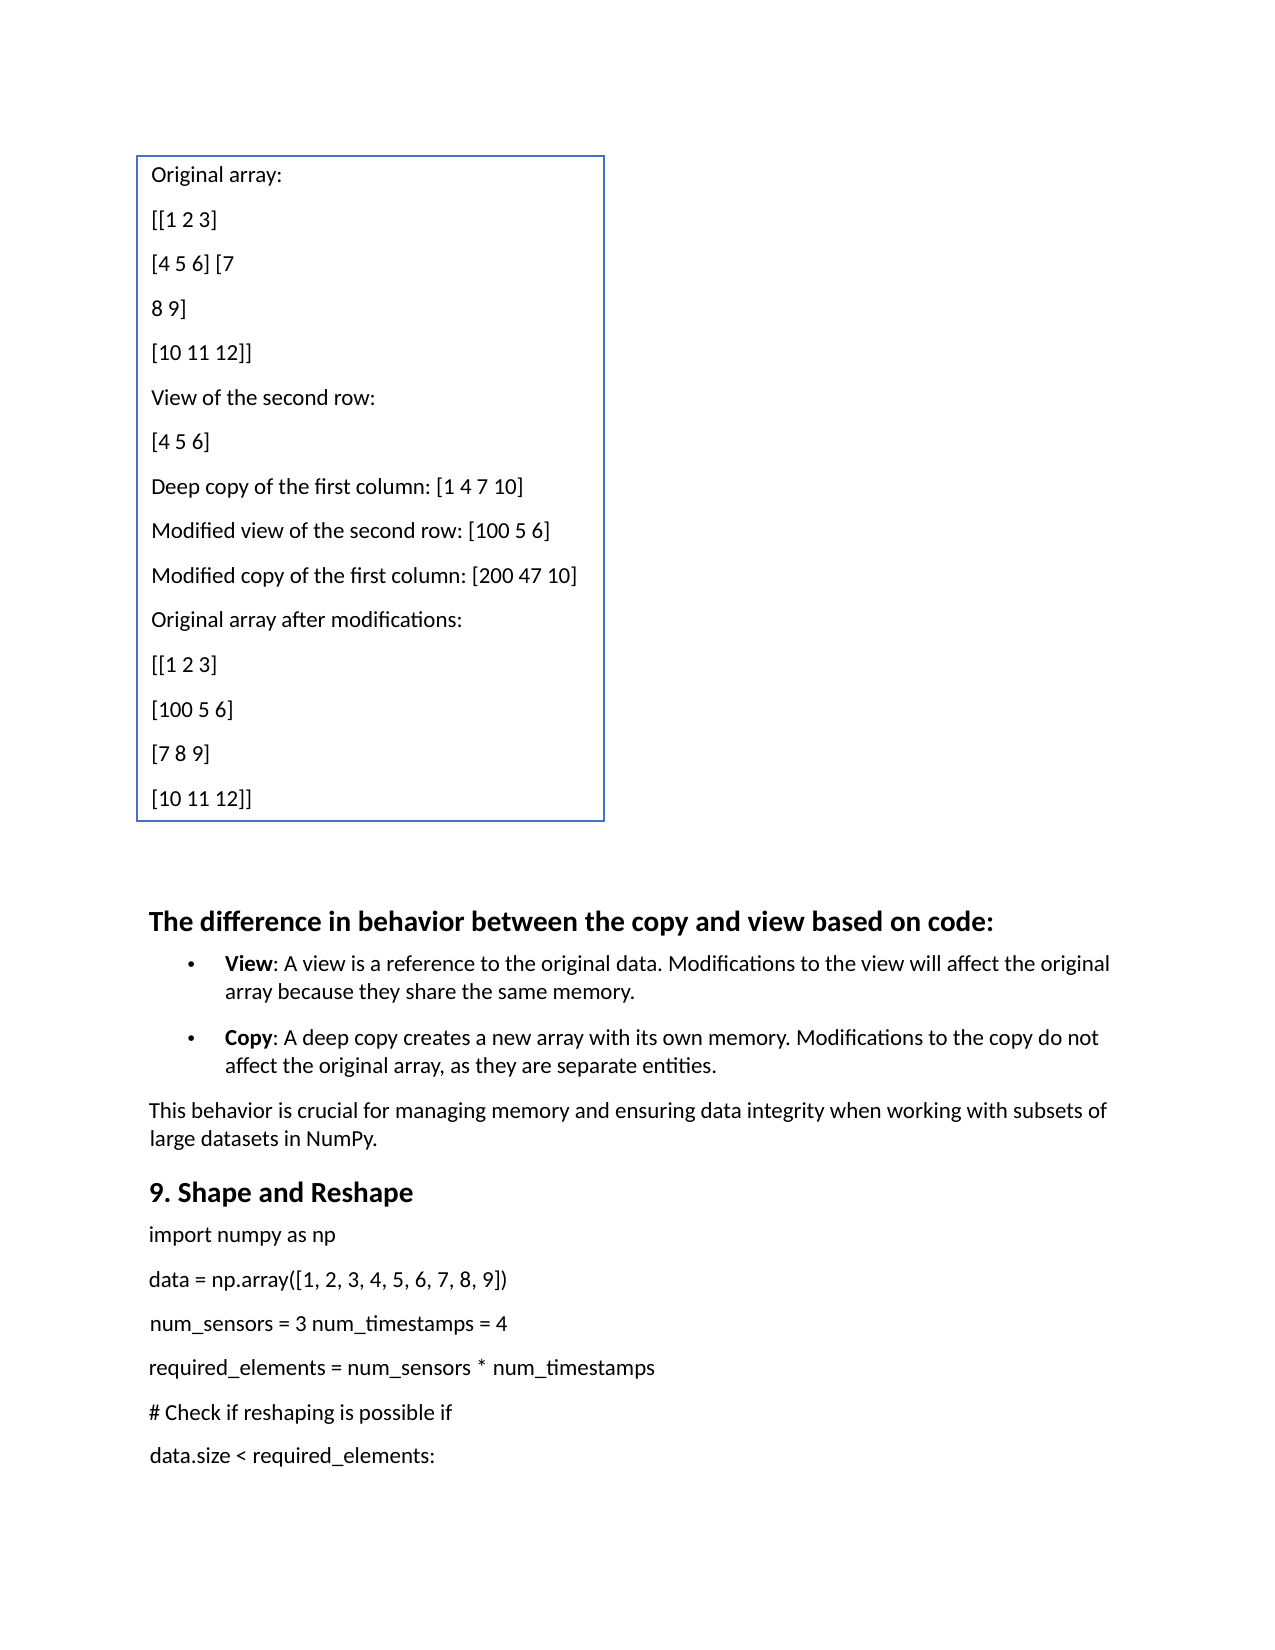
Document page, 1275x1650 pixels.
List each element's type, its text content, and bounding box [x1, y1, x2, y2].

text This behavior is crucial for managing memory and ensuring data integrity when working with subsets of large datasets in NumPy. [148, 1096, 1112, 1152]
text required_elements = num_sensors * num_timestamps [148, 1353, 1112, 1381]
list Copy: A deep copy creates a new array with its own memory. Modifications to the copy do not affect the original array, as they are separate entities. [187, 1023, 1112, 1079]
text # Check if reshaping is possible if data.size < required_elements: [148, 1398, 454, 1469]
list View: A view is a reference to the original data. Modifications to the view will affect the original array because they share the same memory. [187, 949, 1112, 1005]
text The difference in behavior between the copy and view based on code: [148, 903, 1112, 939]
table_header Original array: [[1 2 3] [4 5 6] [7 8 9] [10 11 12]] View of the second row: [4 5 6] Deep copy of the first column: [1 4 7 10] Modified view of the second row: [100 5 6] Modified copy of the first column: [200 47 10] Original array after modifications: [[1 2 3] [100 5 6] [7 8 9] [10 11 12]] [138, 157, 603, 820]
text data = np.array([1, 2, 3, 4, 5, 6, 7, 8, 9]) num_sensors = 3 num_timestamps = 4 [148, 1265, 510, 1337]
text import numpy as np [148, 1221, 1112, 1248]
text 9. Shape and Reshape [148, 1174, 1112, 1210]
